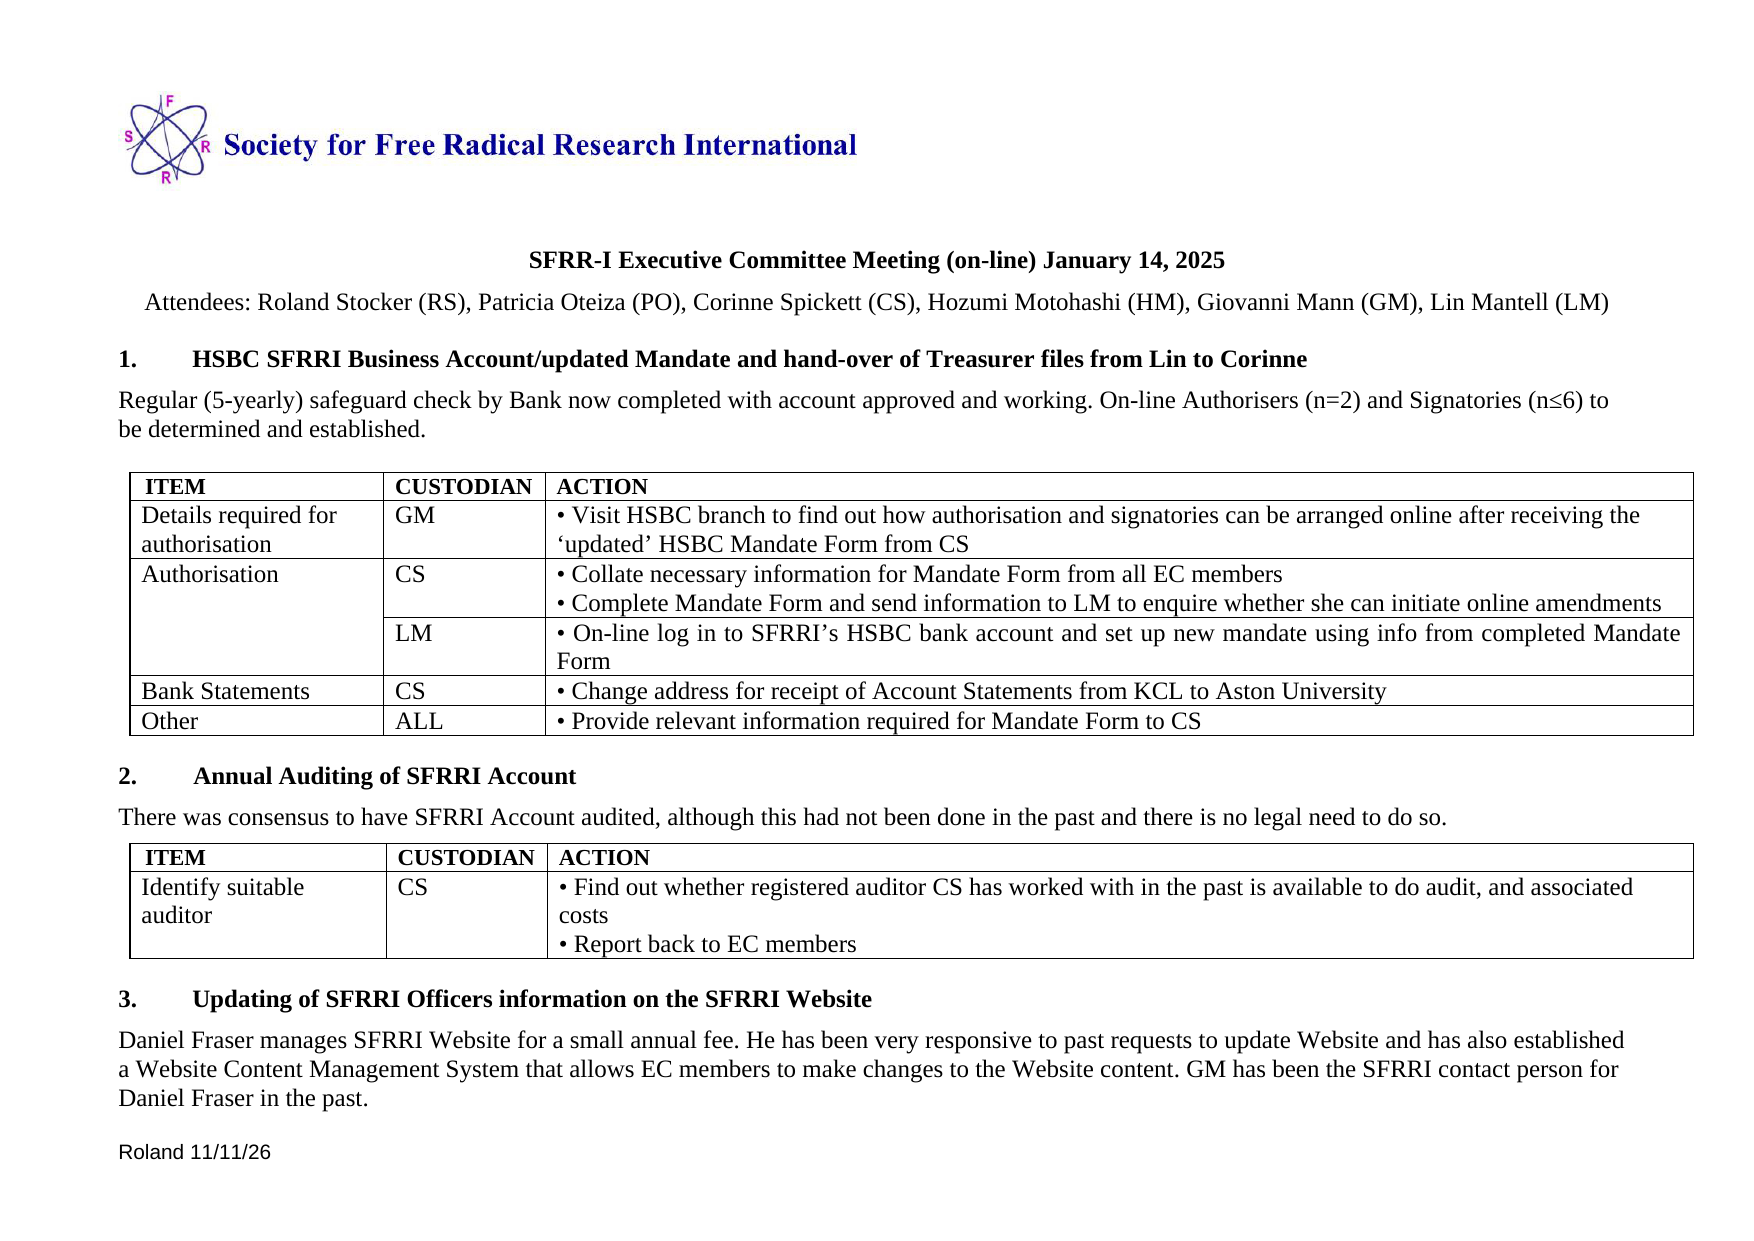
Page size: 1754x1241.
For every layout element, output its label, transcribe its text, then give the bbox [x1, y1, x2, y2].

text 3. Updating of SFRRI Officers information on the SFRRI Website [118, 984, 1636, 1013]
table_cell Bank Statements [131, 676, 383, 705]
table_cell • Visit HSBC branch to find out how authorisation and signatories can be arranged online after receiving the ‘updated’ HSBC Mandate Form from CS [546, 501, 1693, 558]
picture [118, 88, 869, 192]
table_header Action [546, 473, 1693, 499]
title 1. HSBC SFRRI Business Account/updated Mandate and hand-over of Treasurer files from Lin to Corinne [118, 344, 1636, 373]
table_header Item [131, 844, 386, 871]
table_cell Identify suitable auditor [131, 872, 386, 958]
title Regular (5-yearly) safeguard check by Bank now completed with account approved and working. On-line Authorisers (n=2) and Signatories (n≤6) to be determined and established. [118, 386, 1636, 443]
text There was consensus to have SFRRI Account audited, although this had not been done in the past and there is no legal need to do so. [118, 802, 1636, 831]
table_cell Other [131, 706, 383, 735]
table_cell CS [387, 872, 547, 958]
table_cell Details required for authorisation [131, 501, 383, 558]
table_header Custodian [387, 844, 547, 871]
table_header Custodian [384, 473, 545, 499]
table_header Item [131, 473, 383, 499]
table_cell GM [384, 501, 545, 558]
title SFRR-I Executive Committee Meeting (on-line) January 14, 2025 [118, 246, 1636, 274]
table_cell LM [384, 618, 545, 675]
table_cell CS [384, 676, 545, 705]
table_cell • Collate necessary information for Mandate Form from all EC members • Complete Mandate Form and send information to LM to enquire whether she can initiate online amendments [546, 559, 1693, 617]
table_cell ALL [384, 706, 545, 735]
table_cell • Change address for receipt of Account Statements from KCL to Aston University [546, 676, 1693, 705]
text Daniel Fraser manages SFRRI Website for a small annual fee. He has been very responsive to past requests to update Website and has also established a Website Content Management System that allows EC members to make changes to the Website content. GM has been the SFRRI contact person for Daniel Fraser in the past. [118, 1025, 1636, 1111]
title Attendees: Roland Stocker (RS), Patricia Oteiza (PO), Corinne Spickett (CS), Hozumi Motohashi (HM), Giovanni Mann (GM), Lin Mantell (LM) [118, 287, 1636, 316]
table_cell Authorisation [131, 559, 383, 675]
table_cell • On-line log in to SFRRI’s HSBC bank account and set up new mandate using info from completed Mandate Form [546, 618, 1693, 675]
table_cell • Find out whether registered auditor CS has worked with in the past is available to do audit, and associated costs • Report back to EC members [548, 872, 1693, 958]
table_cell CS [384, 559, 545, 617]
table_cell • Provide relevant information required for Mandate Form to CS [546, 706, 1693, 735]
table_header Action [548, 844, 1693, 871]
list Annual Auditing of SFRRI Account [118, 761, 1636, 789]
